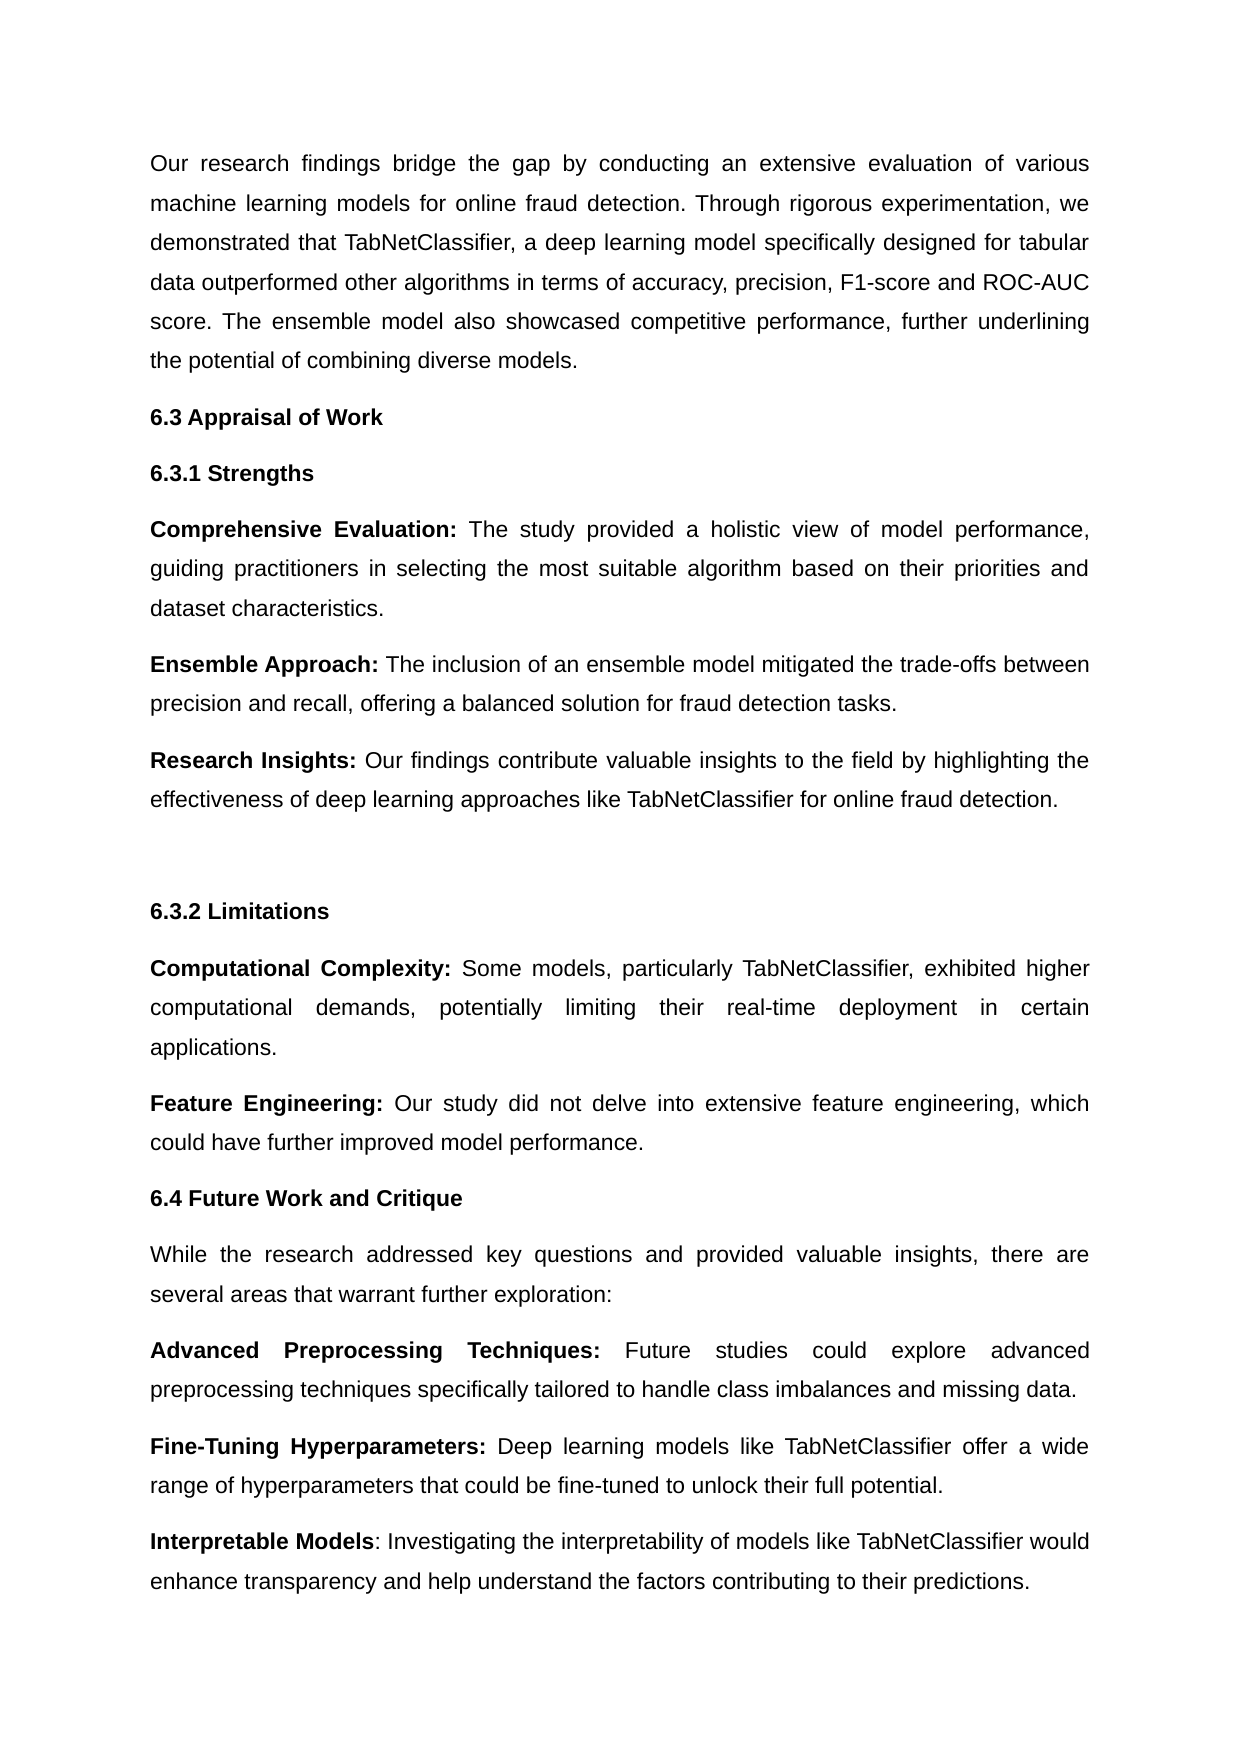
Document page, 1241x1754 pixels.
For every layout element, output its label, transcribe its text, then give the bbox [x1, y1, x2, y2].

text Advanced Preprocessing Techniques: Future studies could explore advanced preprocessing techniques specifically tailored to handle class imbalances and missing data. [150, 1337, 1090, 1403]
text Research Insights: Our findings contribute valuable insights to the field by highlighting the effectiveness of deep learning approaches like TabNetClassifier for online fraud detection. [150, 747, 1090, 812]
text Feature Engineering: Our study did not delve into extensive feature engineering, which could have further improved model performance. [150, 1089, 1090, 1155]
text While the research addressed key questions and provided valuable insights, there are several areas that warrant further exploration: [150, 1241, 1090, 1307]
text 6.3 Appraisal of Work [150, 403, 1090, 430]
text 6.4 Future Work and Critique [150, 1185, 1090, 1212]
text 6.3.1 Strengths [150, 460, 1090, 486]
text Computational Complexity: Some models, particularly TabNetClassifier, exhibited higher computational demands, potentially limiting their real-time deployment in certain applications. [150, 954, 1090, 1060]
text 6.3.2 Limitations [150, 898, 1090, 925]
text Ensemble Approach: The inclusion of an ensemble model mitigated the trade-offs between precision and recall, offering a balanced solution for fraud detection tasks. [150, 651, 1090, 717]
text Fine-Tuning Hyperparameters: Deep learning models like TabNetClassifier offer a wide range of hyperparameters that could be fine-tuned to unlock their full potential. [150, 1433, 1090, 1498]
text Interpretable Models: Investigating the interpretability of models like TabNetClassifier would enhance transparency and help understand the factors contributing to their predictions. [150, 1528, 1090, 1594]
text Our research findings bridge the gap by conducting an extensive evaluation of various machine learning models for online fraud detection. Through rigorous experimentation, we demonstrated that TabNetClassifier, a deep learning model specifically designed for tabular data outperformed other algorithms in terms of accuracy, precision, F1-score and ROC-AUC score. The ensemble model also showcased competitive performance, further underlining the potential of combining diverse models. [150, 150, 1090, 374]
text Comprehensive Evaluation: The study provided a holistic view of model performance, guiding practitioners in selecting the most suitable algorithm based on their priorities and dataset characteristics. [150, 516, 1090, 621]
